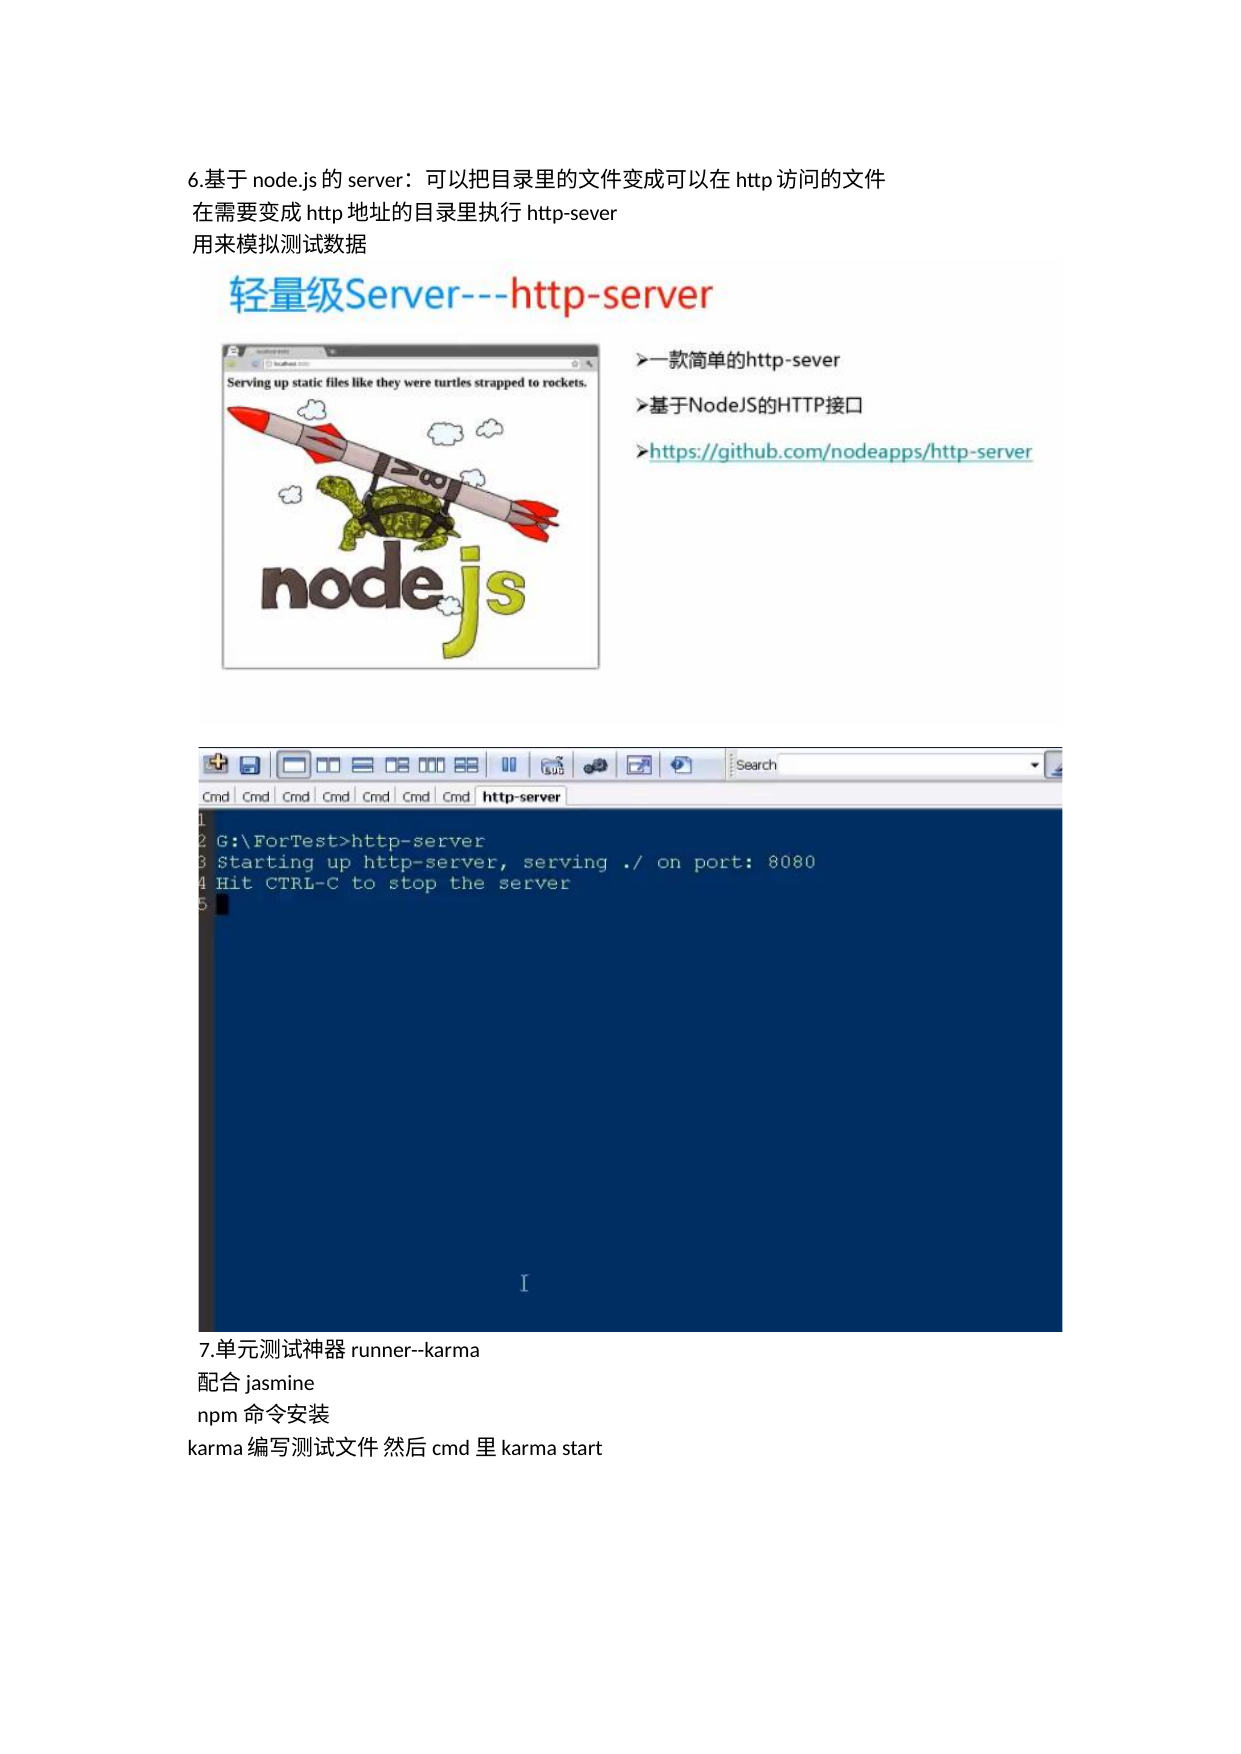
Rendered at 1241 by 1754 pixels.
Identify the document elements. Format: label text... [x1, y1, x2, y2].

list 在需要变成http地址的目录里执行http-sever [187, 194, 1053, 227]
list 6.基于node.js的server：可以把目录里的文件变成可以在http访问的文件 [187, 162, 1053, 194]
list karma编写测试文件 然后cmd 里karma start [187, 1429, 1053, 1462]
list npm 命令安装 [187, 1397, 1053, 1429]
picture [198, 747, 1063, 1332]
list 用来模拟测试数据 [187, 227, 1053, 259]
list 单元测试神器runner--karma [187, 1332, 1053, 1364]
list 配合jasmine [187, 1364, 1053, 1397]
picture [198, 259, 1063, 725]
